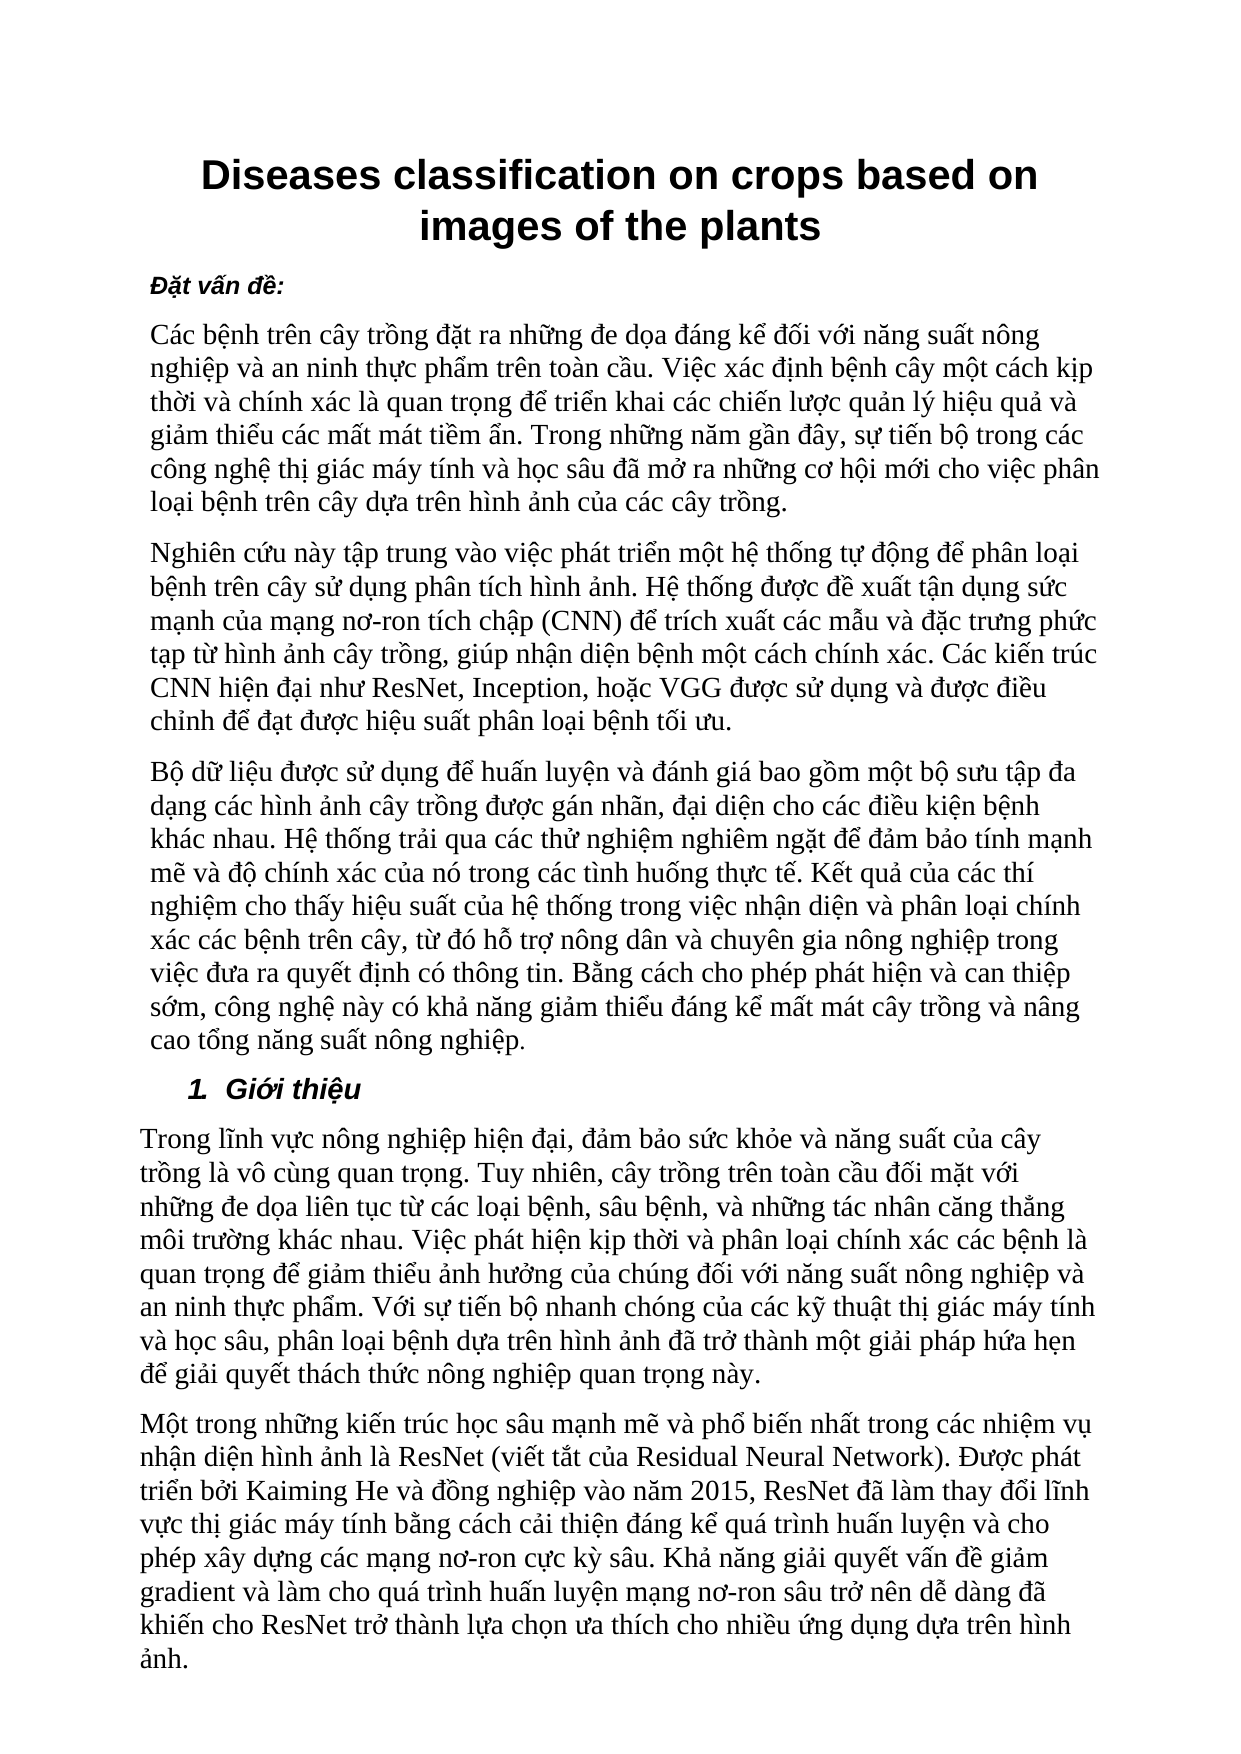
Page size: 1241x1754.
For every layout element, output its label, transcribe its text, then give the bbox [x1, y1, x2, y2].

list Giới thiệu [187, 1072, 1101, 1106]
title Diseases classification on crops based on images of the plants [201, 150, 1041, 249]
text Một trong những kiến trúc học sâu mạnh mẽ và phổ biến nhất trong các nhiệm vụ nhận diện hình ảnh là ResNet (viết tắt của Residual Neural Network). Được phát triển bởi Kaiming He và đồng nghiệp vào năm 2015, ResNet đã làm thay đổi lĩnh vực thị giác máy tính bằng cách cải thiện đáng kể quá trình huấn luyện và cho phép xây dựng các mạng nơ-ron cực kỳ sâu. Khả năng giải quyết vấn đề giảm gradient và làm cho quá trình huấn luyện mạng nơ-ron sâu trở nên dễ dàng đã khiến cho ResNet trở thành lựa chọn ưa thích cho nhiều ứng dụng dựa trên hình ảnh. [139, 1406, 1101, 1674]
text Bộ dữ liệu được sử dụng để huấn luyện và đánh giá bao gồm một bộ sưu tập đa dạng các hình ảnh cây trồng được gán nhãn, đại diện cho các điều kiện bệnh khác nhau. Hệ thống trải qua các thử nghiệm nghiêm ngặt để đảm bảo tính mạnh mẽ và độ chính xác của nó trong các tình huống thực tế. Kết quả của các thí nghiệm cho thấy hiệu suất của hệ thống trong việc nhận diện và phân loại chính xác các bệnh trên cây, từ đó hỗ trợ nông dân và chuyên gia nông nghiệp trong việc đưa ra quyết định có thông tin. Bằng cách cho phép phát hiện và can thiệp sớm, công nghệ này có khả năng giảm thiểu đáng kể mất mát cây trồng và nâng cao tổng năng suất nông nghiệp. [150, 754, 1101, 1056]
text Đặt vấn đề: [150, 271, 1101, 299]
text Các bệnh trên cây trồng đặt ra những đe dọa đáng kể đối với năng suất nông nghiệp và an ninh thực phẩm trên toàn cầu. Việc xác định bệnh cây một cách kịp thời và chính xác là quan trọng để triển khai các chiến lược quản lý hiệu quả và giảm thiểu các mất mát tiềm ẩn. Trong những năm gần đây, sự tiến bộ trong các công nghệ thị giác máy tính và học sâu đã mở ra những cơ hội mới cho việc phân loại bệnh trên cây dựa trên hình ảnh của các cây trồng. [150, 317, 1101, 518]
text Trong lĩnh vực nông nghiệp hiện đại, đảm bảo sức khỏe và năng suất của cây trồng là vô cùng quan trọng. Tuy nhiên, cây trồng trên toàn cầu đối mặt với những đe dọa liên tục từ các loại bệnh, sâu bệnh, và những tác nhân căng thẳng môi trường khác nhau. Việc phát hiện kịp thời và phân loại chính xác các bệnh là quan trọng để giảm thiểu ảnh hưởng của chúng đối với năng suất nông nghiệp và an ninh thực phẩm. Với sự tiến bộ nhanh chóng của các kỹ thuật thị giác máy tính và học sâu, phân loại bệnh dựa trên hình ảnh đã trở thành một giải pháp hứa hẹn để giải quyết thách thức nông nghiệp quan trọng này. [139, 1122, 1101, 1390]
text Nghiên cứu này tập trung vào việc phát triển một hệ thống tự động để phân loại bệnh trên cây sử dụng phân tích hình ảnh. Hệ thống được đề xuất tận dụng sức mạnh của mạng nơ-ron tích chập (CNN) để trích xuất các mẫu và đặc trưng phức tạp từ hình ảnh cây trồng, giúp nhận diện bệnh một cách chính xác. Các kiến trúc CNN hiện đại như ResNet, Inception, hoặc VGG được sử dụng và được điều chỉnh để đạt được hiệu suất phân loại bệnh tối ưu. [150, 536, 1101, 737]
